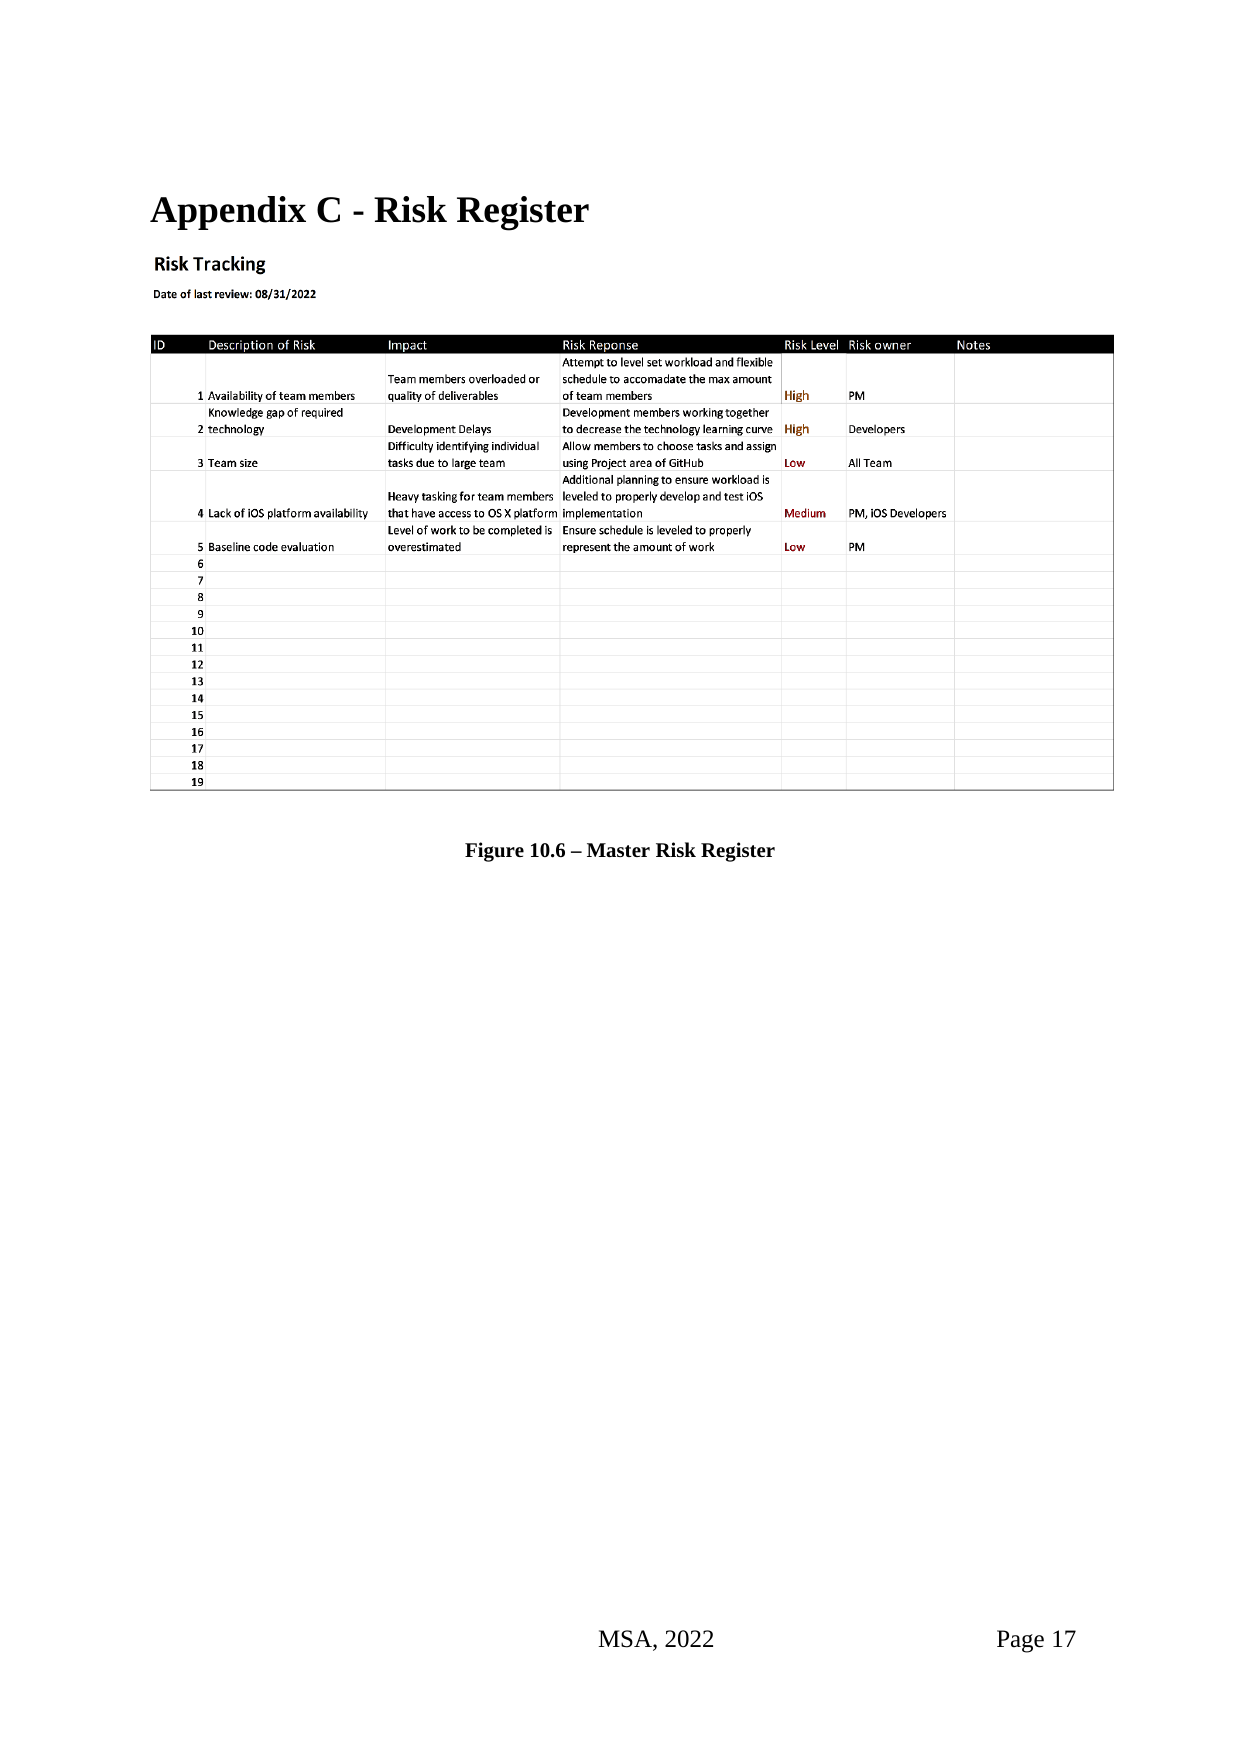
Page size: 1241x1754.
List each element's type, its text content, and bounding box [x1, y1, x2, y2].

text Figure 10.6 – Master Risk Register [150, 838, 1090, 862]
picture [150, 246, 1125, 810]
text Appendix C - Risk Register [150, 187, 1090, 231]
